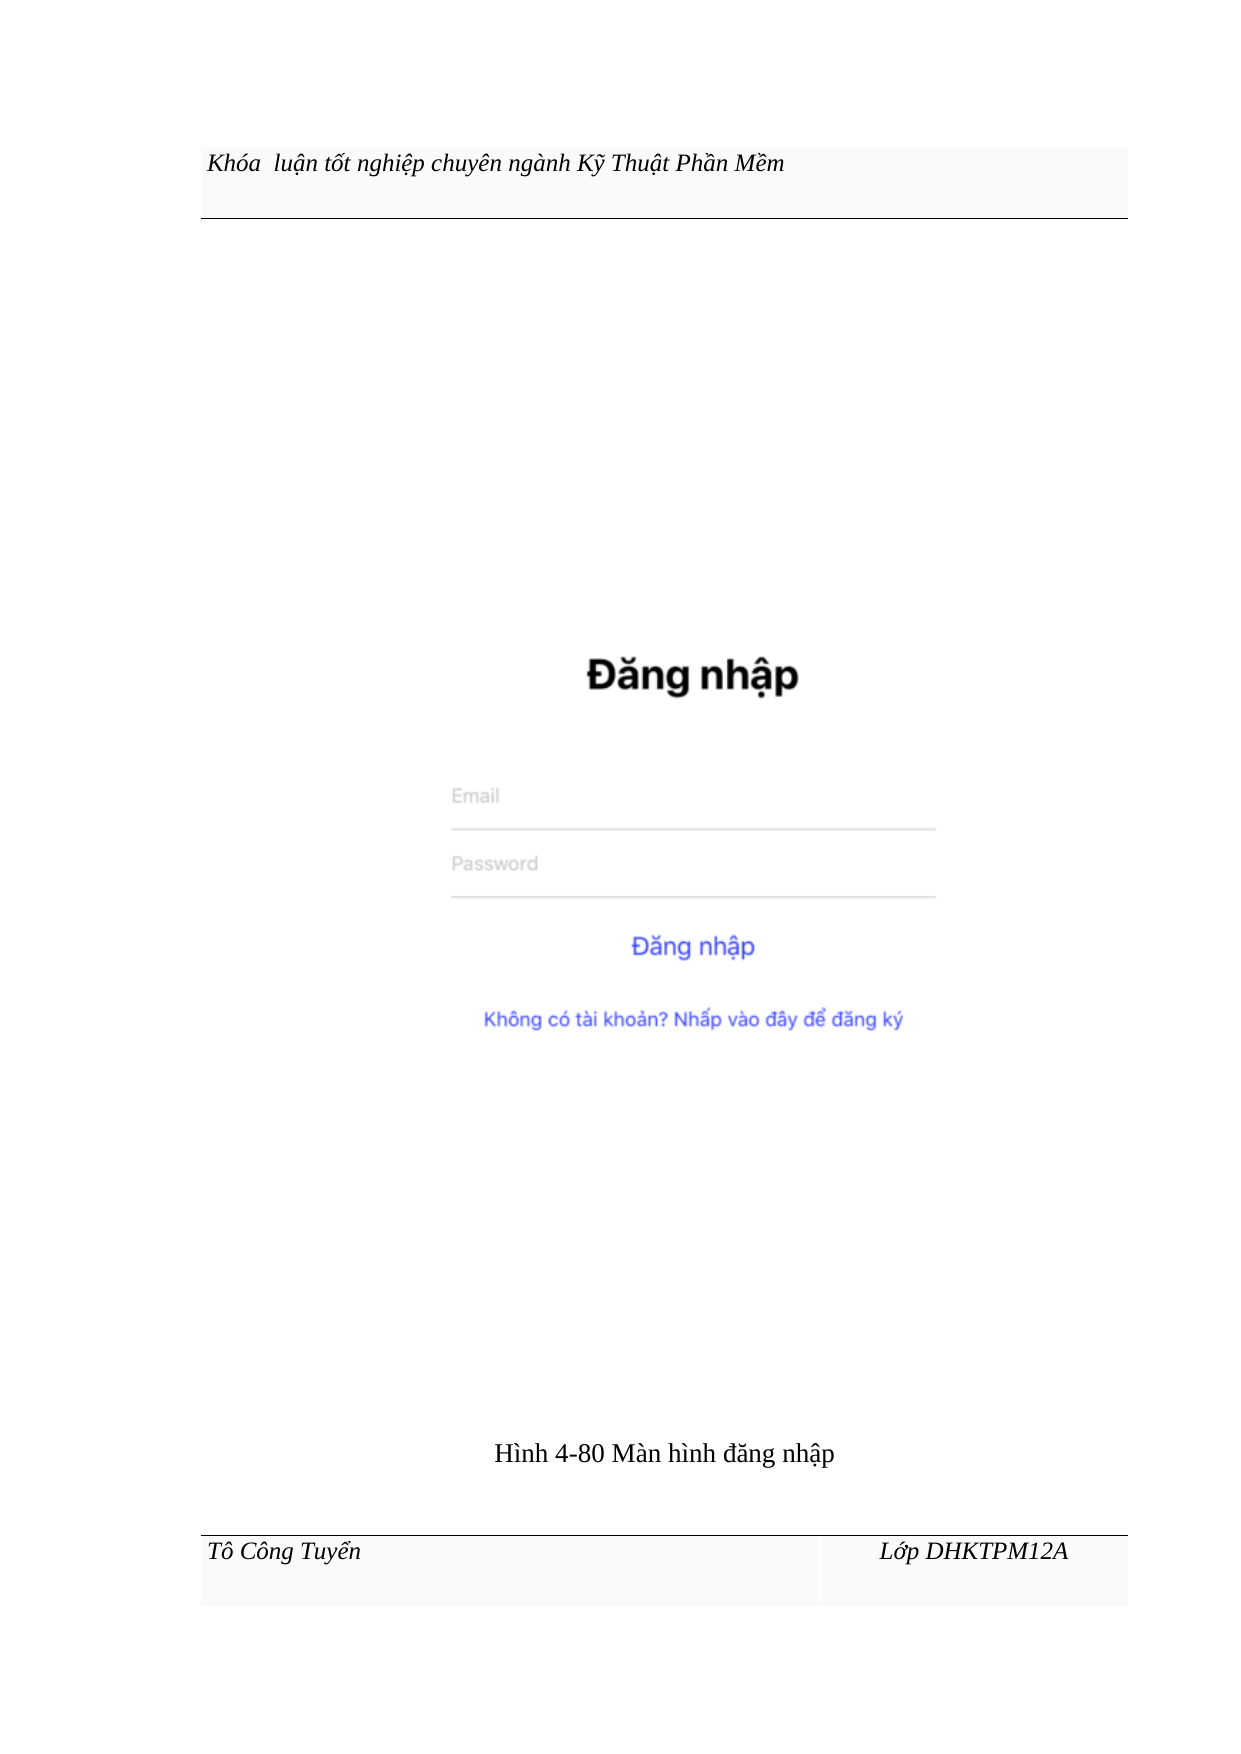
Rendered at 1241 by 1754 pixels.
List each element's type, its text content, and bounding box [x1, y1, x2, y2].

picture [405, 268, 983, 1408]
